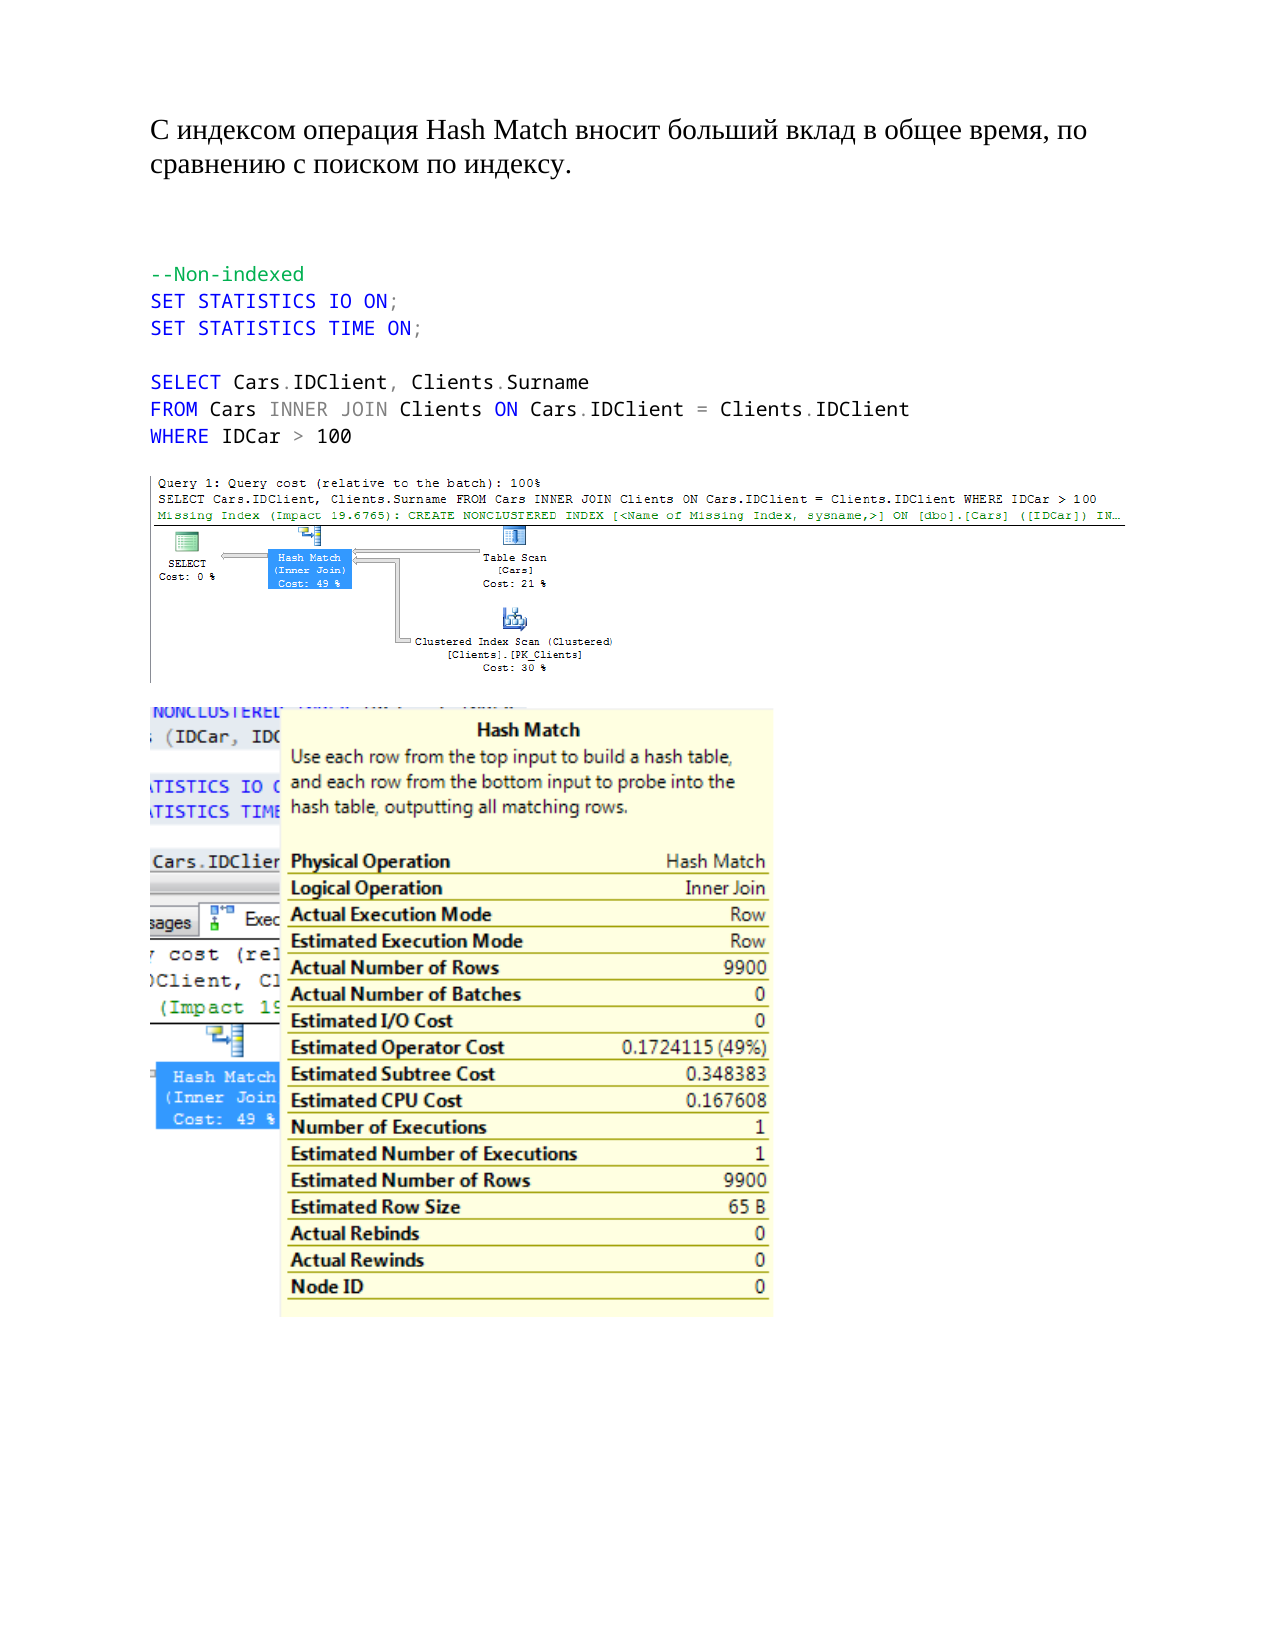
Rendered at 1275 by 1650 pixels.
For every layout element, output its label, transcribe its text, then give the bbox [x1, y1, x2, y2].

text SET STATISTICS TIME ON; [150, 314, 1125, 341]
text С индексом операция Hash Match вносит больший вклад в общее время, по сравнению с поиском по индексу. [150, 112, 1125, 179]
text --Non-indexed [150, 261, 1125, 287]
picture [150, 707, 774, 1317]
picture [150, 476, 1125, 683]
text SELECT Cars.IDClient, Clients.Surname [150, 368, 1125, 395]
text SET STATISTICS IO ON; [150, 287, 1125, 314]
text FROM Cars INNER JOIN Clients ON Cars.IDClient = Clients.IDClient [150, 395, 1125, 422]
text WHERE IDCar > 100 [150, 422, 1125, 449]
